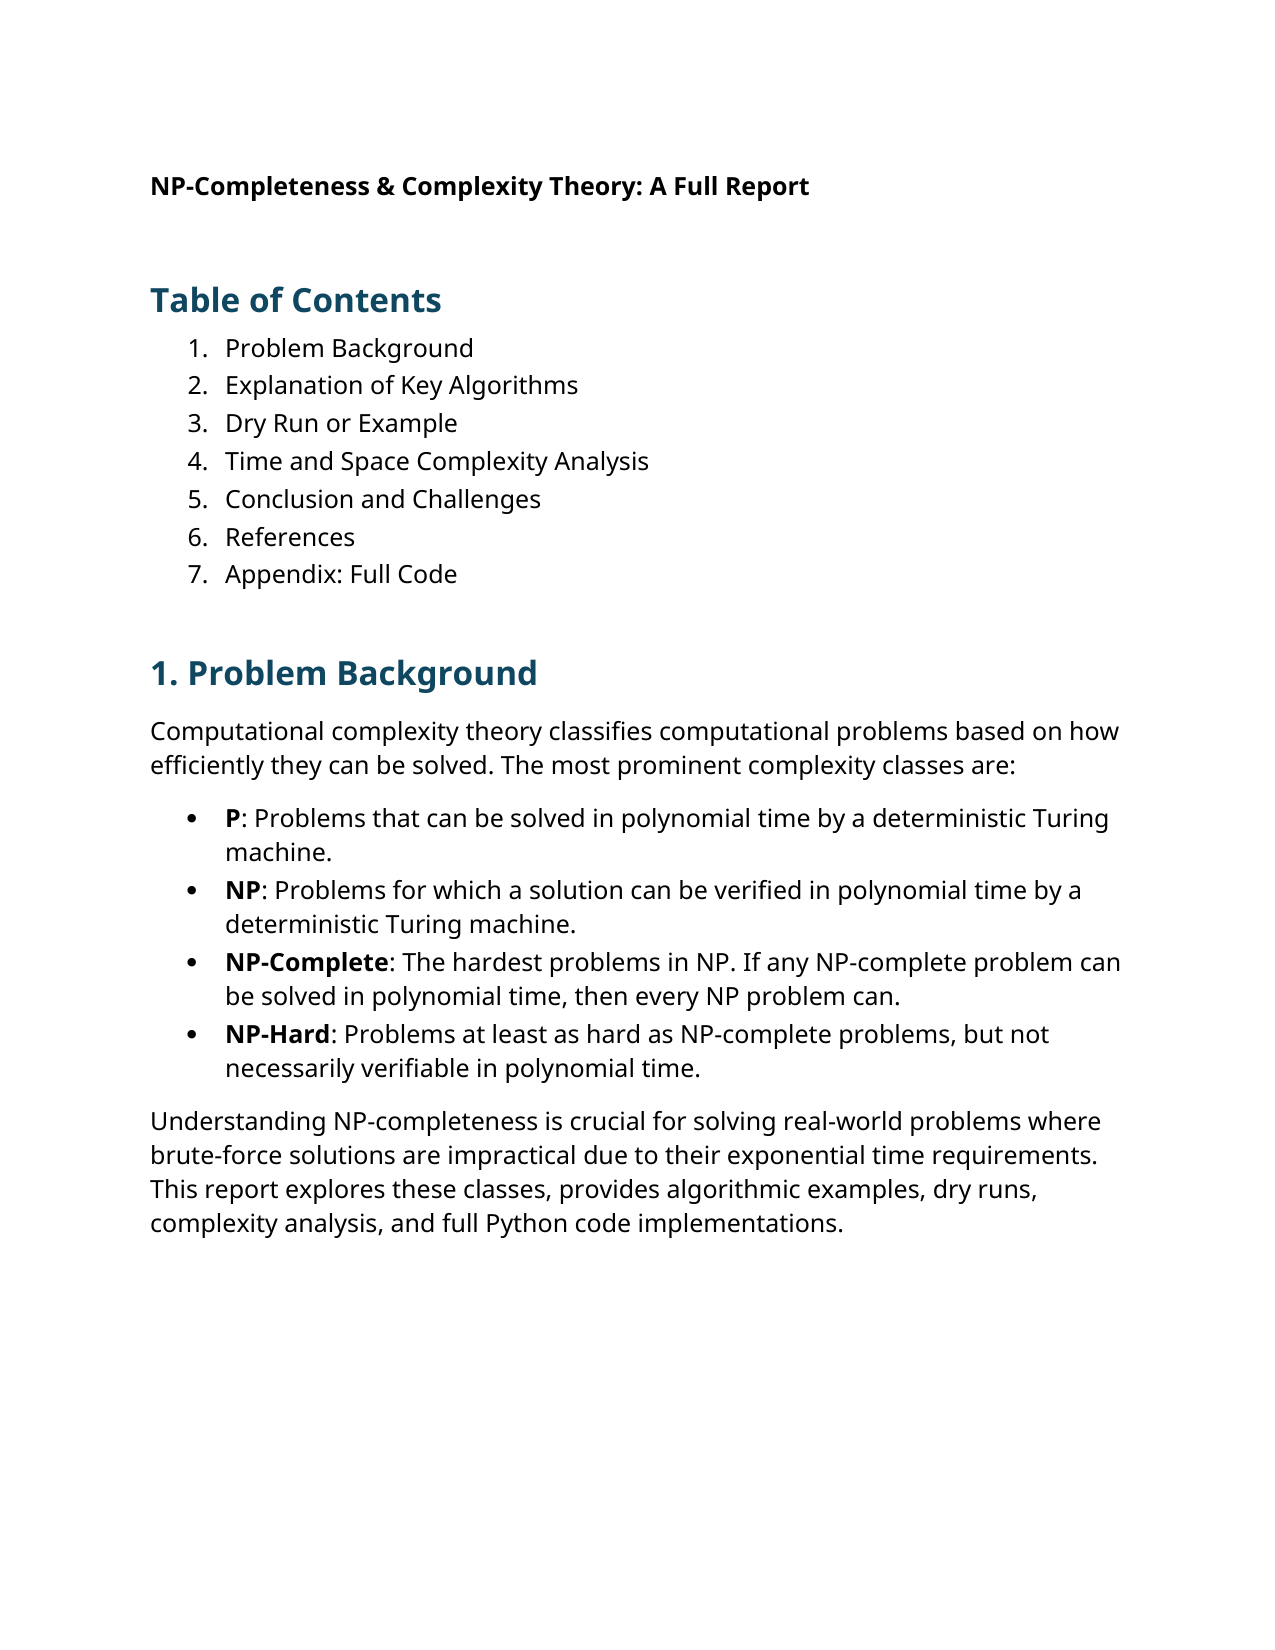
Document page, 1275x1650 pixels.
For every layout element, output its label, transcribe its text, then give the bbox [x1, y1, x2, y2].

text Computational complexity theory classifies computational problems based on how efficiently they can be solved. The most prominent complexity classes are: [150, 714, 1125, 782]
text Understanding NP-completeness is crucial for solving real-world problems where brute-force solutions are impractical due to their exponential time requirements. This report explores these classes, provides algorithmic examples, dry runs, complexity analysis, and full Python code implementations. [150, 1103, 1125, 1239]
list NP-Complete: The hardest problems in NP. If any NP-complete problem can be solved in polynomial time, then every NP problem can. [187, 944, 1125, 1013]
list NP: Problems for which a solution can be verified in polynomial time by a deterministic Turing machine. [187, 873, 1125, 941]
list Appendix: Full Code [187, 557, 1125, 591]
list Conclusion and Challenges [187, 481, 1125, 516]
list Problem Background [187, 330, 1125, 364]
text NP-Completeness & Complexity Theory: A Full Report [150, 169, 1125, 203]
list Explanation of Key Algorithms [187, 368, 1125, 402]
list Dry Run or Example [187, 406, 1125, 440]
list NP-Hard: Problems at least as hard as NP-complete problems, but not necessarily verifiable in polynomial time. [187, 1016, 1125, 1084]
list References [187, 519, 1125, 553]
list Time and Space Complexity Analysis [187, 444, 1125, 478]
list P: Problems that can be solved in polynomial time by a deterministic Turing machine. [187, 801, 1125, 869]
subtitle 1. Problem Background [150, 650, 1125, 695]
subtitle Table of Contents [150, 276, 1125, 322]
